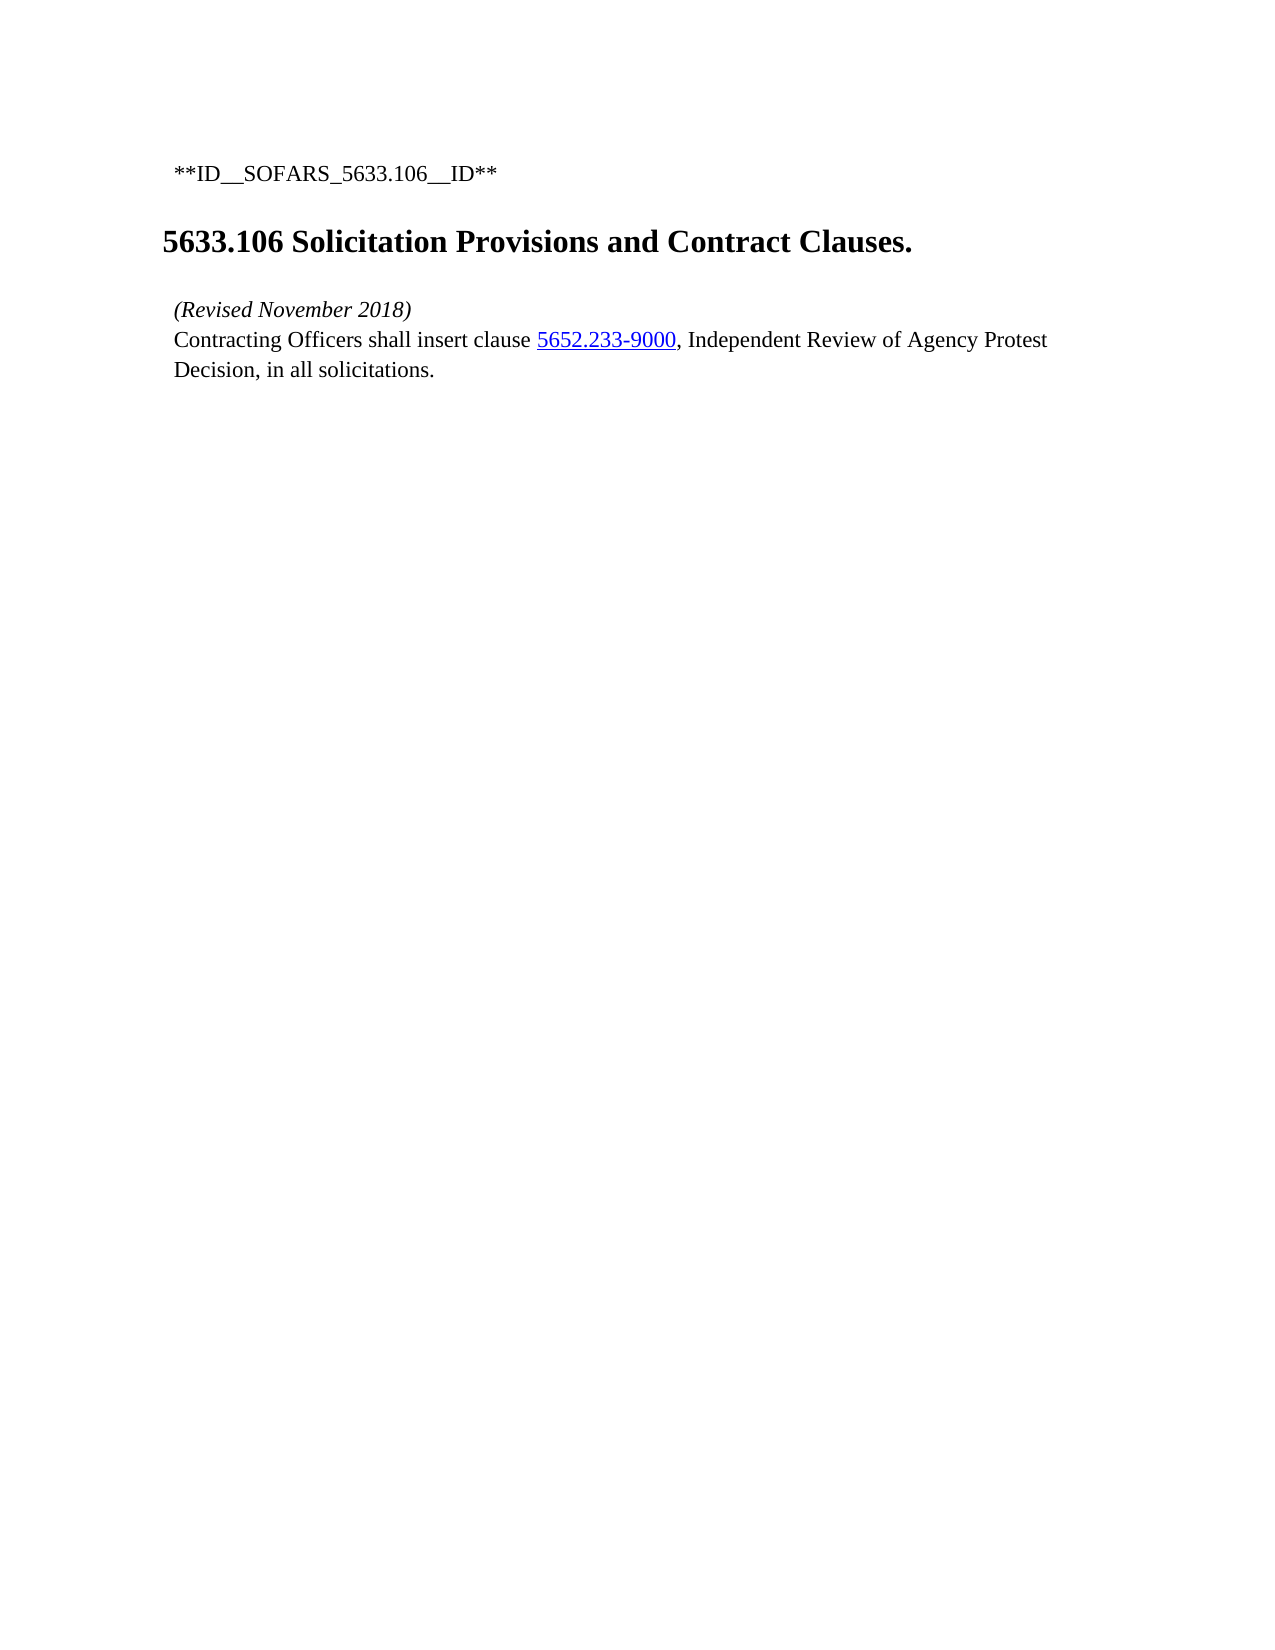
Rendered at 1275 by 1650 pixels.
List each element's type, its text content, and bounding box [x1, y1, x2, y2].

subtitle 5633.106 Solicitation Provisions and Contract Clauses. [162, 222, 1125, 259]
text (Revised November 2018) [163, 285, 1135, 315]
text Contracting Officers shall insert clause 5652.233-9000, Independent Review of Agency Protest Decision, in all solicitations. [163, 315, 1135, 393]
text **ID__SOFARS_5633.106__ID** [163, 150, 1135, 197]
